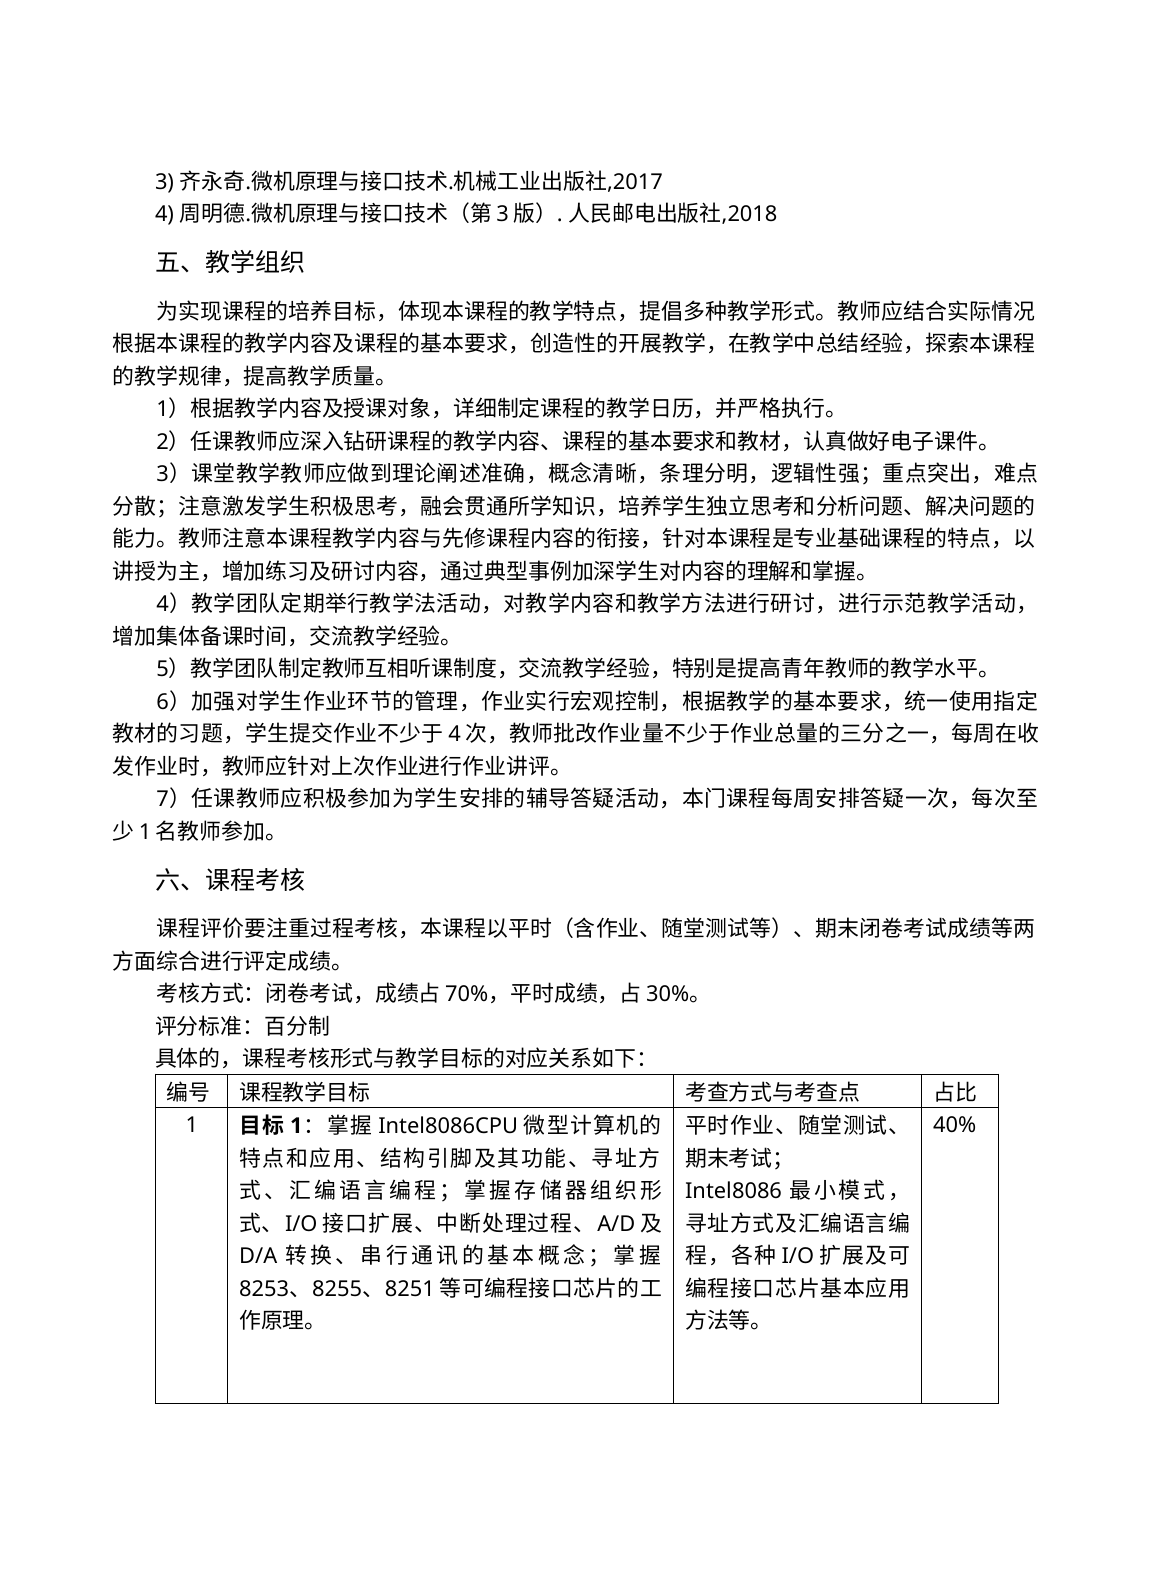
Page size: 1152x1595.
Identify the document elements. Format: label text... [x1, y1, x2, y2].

text 为实现课程的培养目标，体现本课程的教学特点，提倡多种教学形式。教师应结合实际情况，根据本课程的教学内容及课程的基本要求，创造性的开展教学，在教学中总结经验，探索本课程的教学规律，提高教学质量。 [112, 293, 1039, 391]
text 2）任课教师应深入钻研课程的教学内容、课程的基本要求和教材，认真做好电子课件。 [112, 423, 1039, 456]
text 7）任课教师应积极参加为学生安排的辅导答疑活动，本门课程每周安排答疑一次，每次至少1名教师参加。 [112, 781, 1039, 846]
text 4）教学团队定期举行教学法活动，对教学内容和教学方法进行研讨，进行示范教学活动，增加集体备课时间，交流教学经验。 [112, 586, 1039, 651]
subtitle 4) 周明德.微机原理与接口技术（第3版）. 人民邮电出版社,2018 [112, 196, 1039, 228]
subtitle 3) 齐永奇.微机原理与接口技术.机械工业出版社,2017 [112, 163, 1039, 196]
table_cell 平时作业、随堂测试、期末考试； Intel8086最小模式，寻址方式及汇编语言编程，各种I/O扩展及可编程接口芯片基本应用方法等。 [674, 1108, 921, 1403]
text 1）根据教学内容及授课对象，详细制定课程的教学日历，并严格执行。 [112, 391, 1039, 423]
text 6）加强对学生作业环节的管理，作业实行宏观控制，根据教学的基本要求，统一使用指定教材的习题，学生提交作业不少于4次，教师批改作业量不少于作业总量的三分之一，每周在收发作业时，教师应针对上次作业进行作业讲评。 [112, 683, 1039, 781]
text 评分标准：百分制 [155, 1008, 1039, 1041]
text 课程评价要注重过程考核，本课程以平时（含作业、随堂测试等）、期末闭卷考试成绩等两方面综合进行评定成绩。 [112, 911, 1039, 976]
text 五、教学组织 [155, 228, 1039, 293]
table_cell 40% [922, 1108, 998, 1403]
text 3）课堂教学教师应做到理论阐述准确，概念清晰，条理分明，逻辑性强；重点突出，难点分散；注意激发学生积极思考，融会贯通所学知识，培养学生独立思考和分析问题、解决问题的能力。教师注意本课程教学内容与先修课程内容的衔接，针对本课程是专业基础课程的特点，以讲授为主，增加练习及研讨内容，通过典型事例加深学生对内容的理解和掌握。 [112, 456, 1039, 586]
text 5）教学团队制定教师互相听课制度，交流教学经验，特别是提高青年教师的教学水平。 [112, 651, 1039, 683]
table_header 占比 [922, 1075, 998, 1107]
text 考核方式：闭卷考试，成绩占70%，平时成绩，占30%。 [112, 976, 1039, 1008]
table_cell 目标1：掌握Intel8086CPU微型计算机的特点和应用、结构引脚及其功能、寻址方式、汇编语言编程；掌握存储器组织形式、I/O接口扩展、中断处理过程、A/D及D/A转换、串行通讯的基本概念；掌握8253、8255、8251等可编程接口芯片的工作原理。 [228, 1108, 673, 1403]
table_header 课程教学目标 [228, 1075, 673, 1107]
table_cell 1 [156, 1108, 227, 1403]
table_header 编号 [156, 1075, 227, 1107]
table_header 考查方式与考查点 [674, 1075, 921, 1107]
text 六、课程考核 [155, 846, 1039, 911]
text 具体的，课程考核形式与教学目标的对应关系如下： [155, 1041, 1039, 1073]
